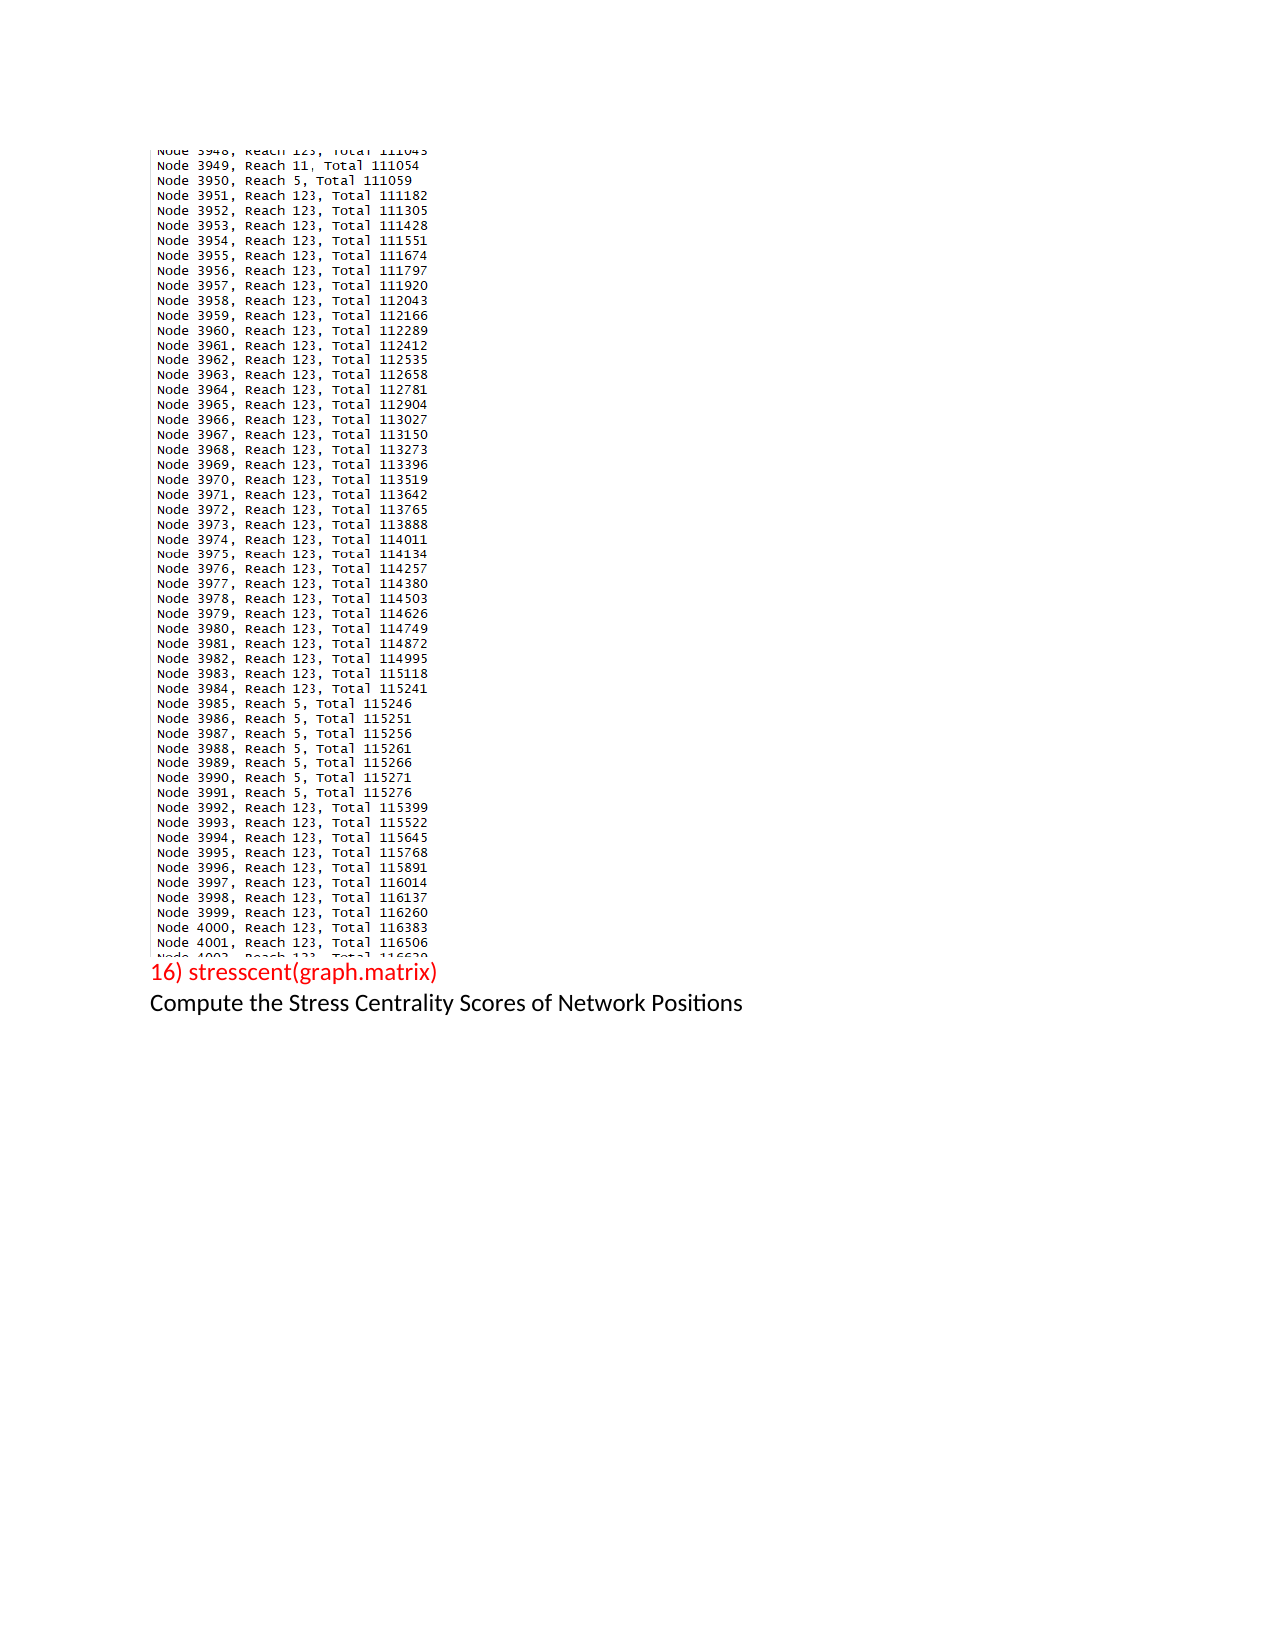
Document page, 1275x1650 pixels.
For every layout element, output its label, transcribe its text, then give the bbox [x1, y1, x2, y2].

text 16) stresscent(graph.matrix) [150, 957, 1125, 987]
picture [150, 150, 1125, 957]
text Compute the Stress Centrality Scores of Network Positions [150, 987, 1125, 1017]
